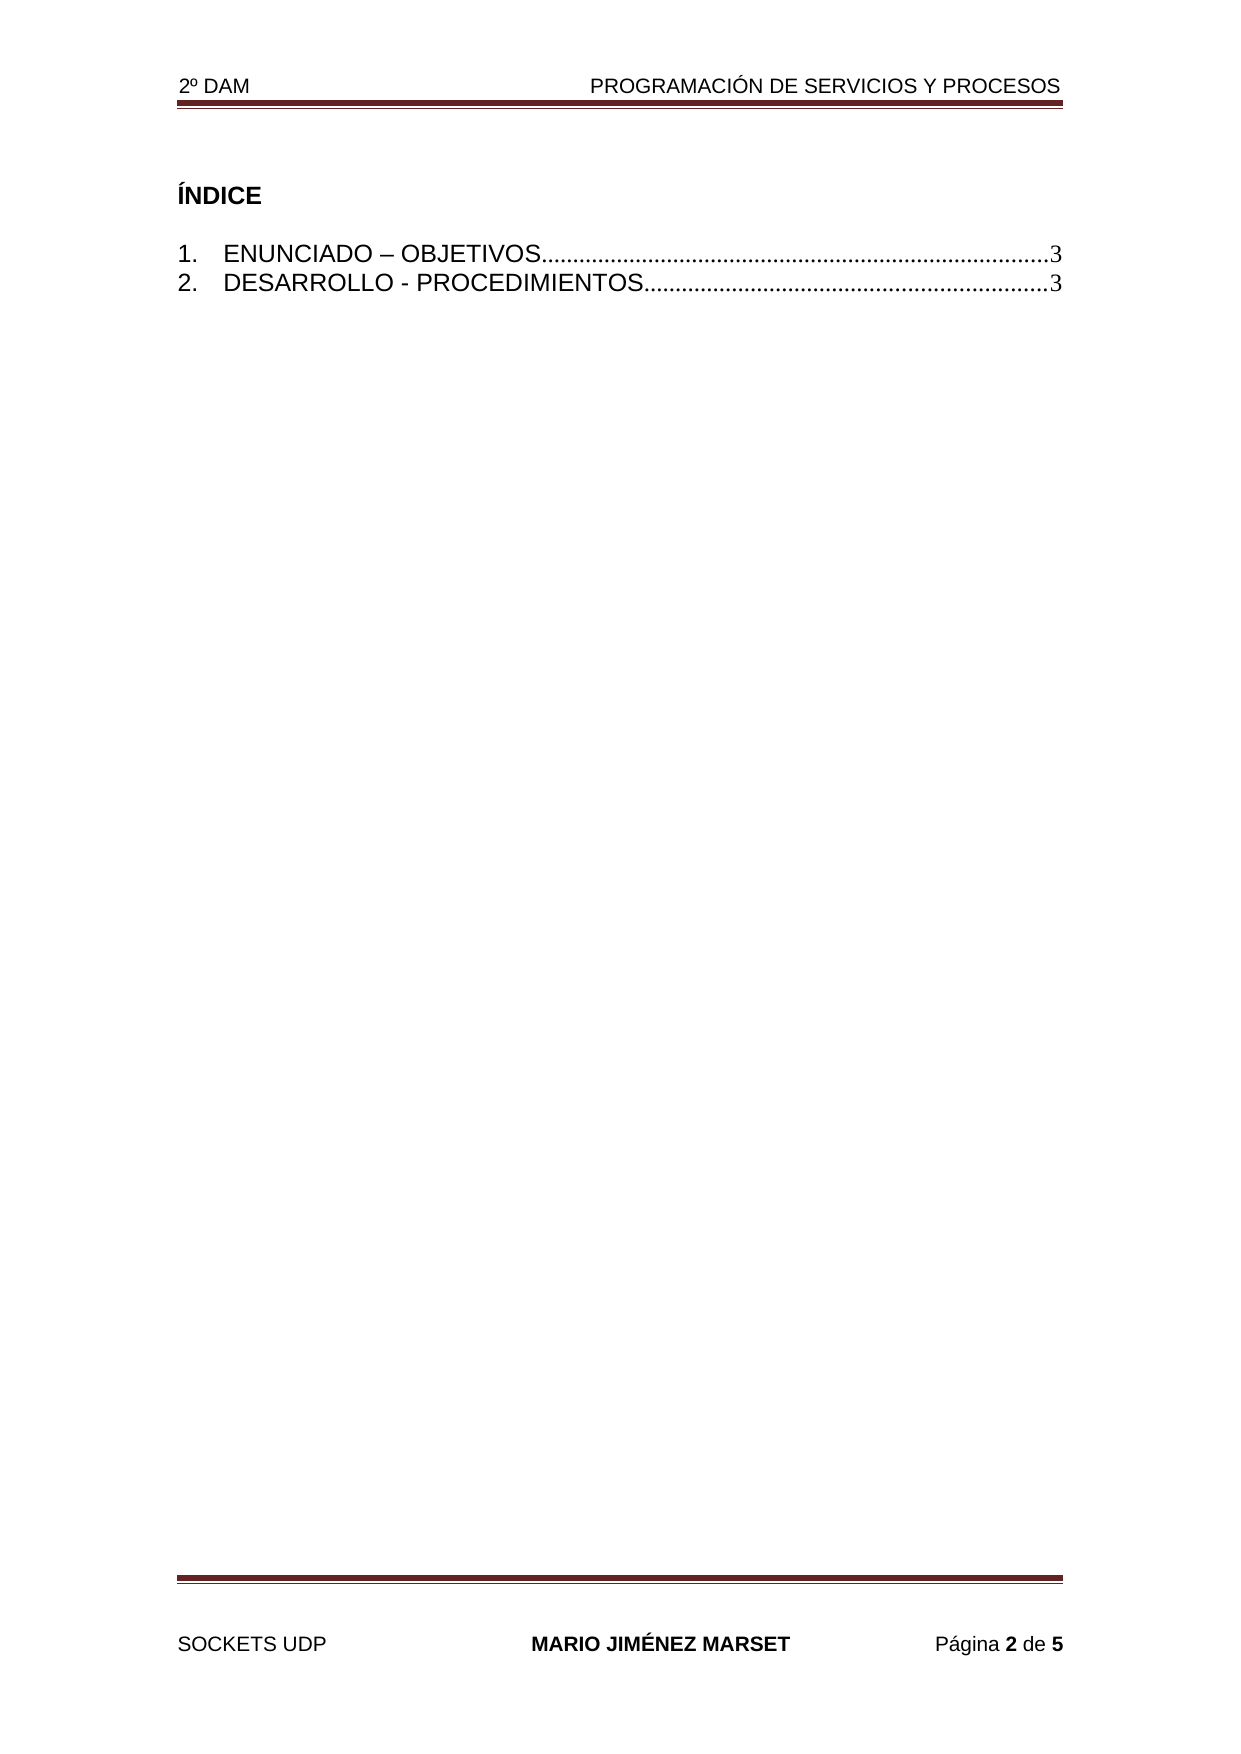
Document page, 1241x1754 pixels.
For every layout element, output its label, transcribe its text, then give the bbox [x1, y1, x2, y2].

text ÍNDICE [177, 181, 1063, 210]
